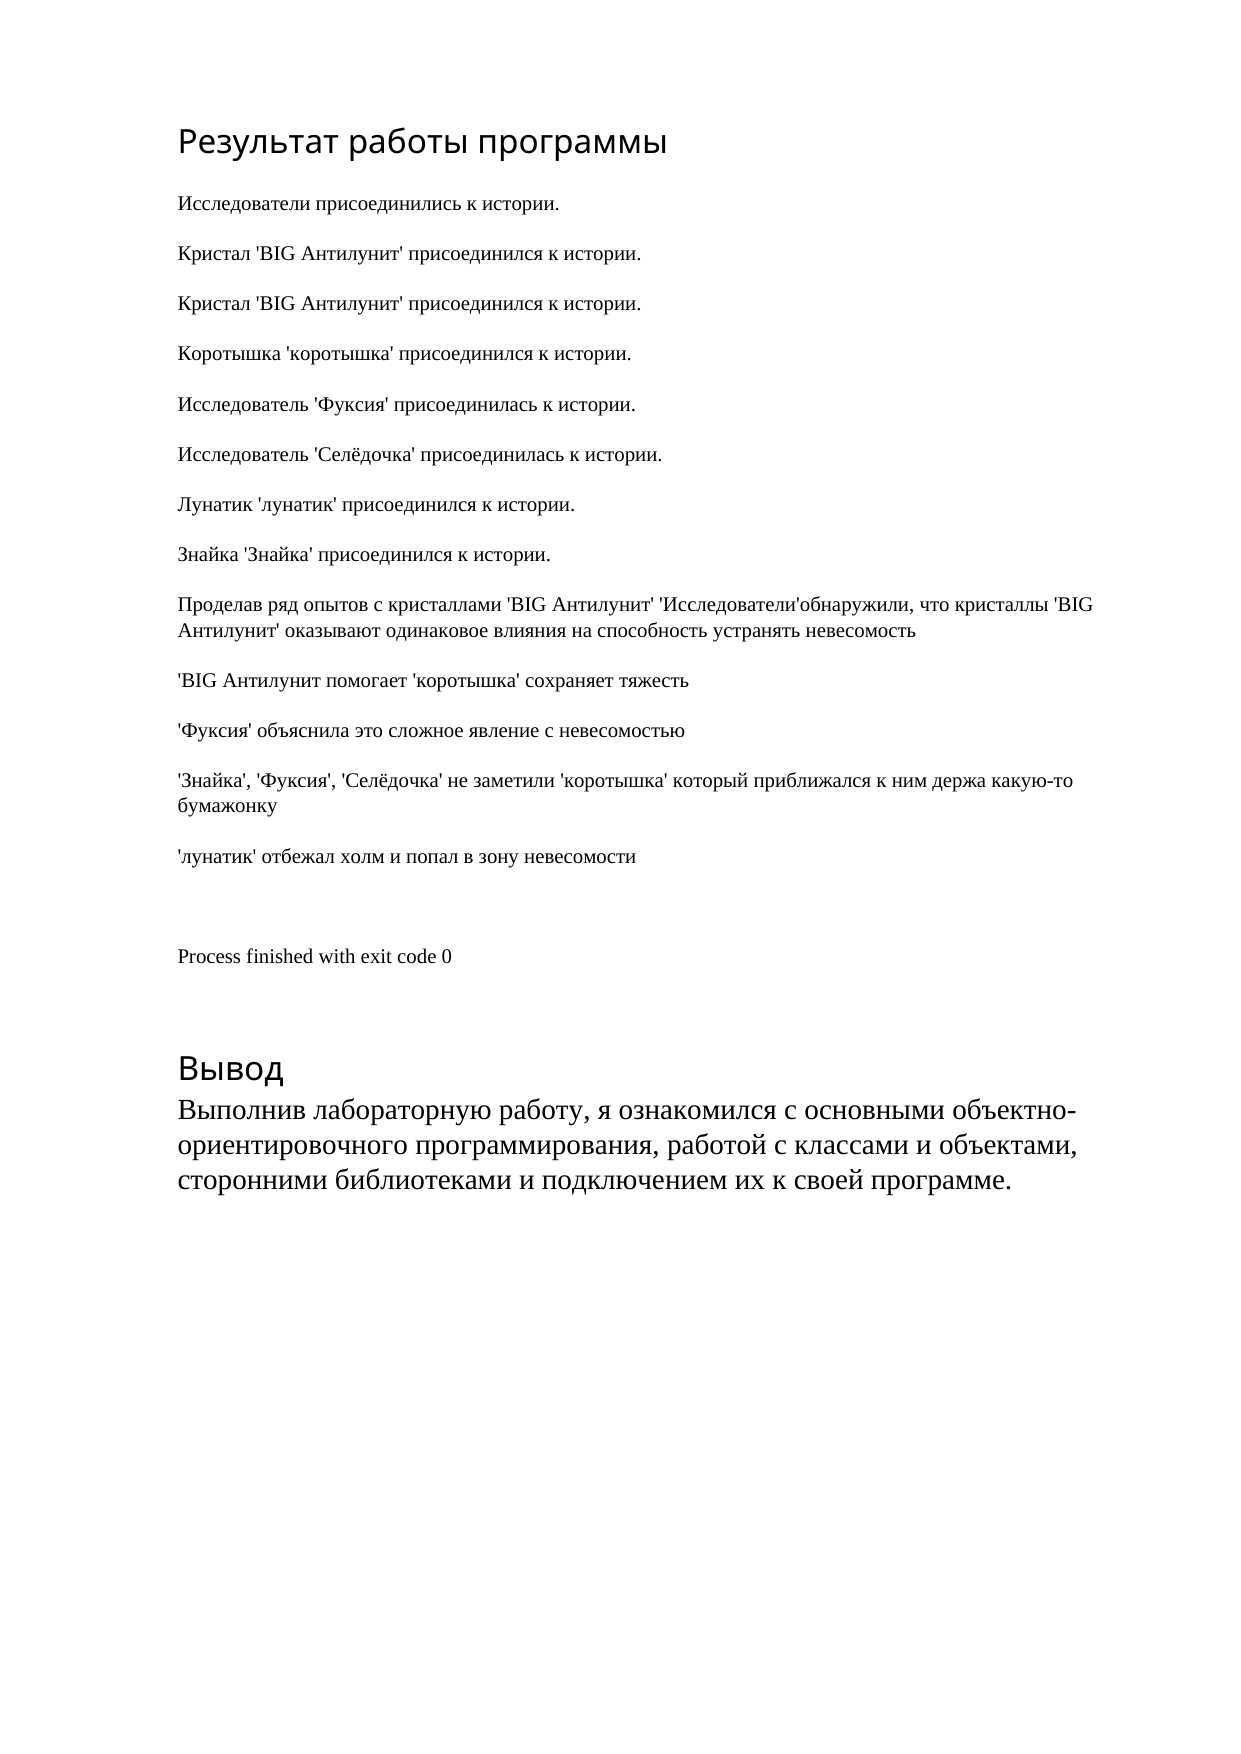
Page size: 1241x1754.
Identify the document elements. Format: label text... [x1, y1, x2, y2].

subtitle 'Знайка', 'Фуксия', 'Селёдочка' не заметили 'коротышка' который приближался к ним держа какую-то бумажонку [177, 768, 1152, 817]
subtitle 'лунатик' отбежал холм и попал в зону невесомости [177, 844, 1152, 868]
subtitle 'BIG Антилунит помогает 'коротышка' сохраняет тяжесть [177, 668, 1152, 692]
subtitle 'Фуксия' объяснила это сложное явление с невесомостью [177, 718, 1152, 742]
subtitle Лунатик 'лунатик' присоединился к истории. [177, 492, 1152, 516]
subtitle Кристал 'BIG Антилунит' присоединился к истории. [177, 291, 1152, 315]
subtitle Исследователи присоединились к истории. [177, 191, 1152, 215]
subtitle Коротышка 'коротышка' присоединился к истории. [177, 341, 1152, 365]
text Выполнив лабораторную работу, я ознакомился с основными объектно-ориентировочного программирования, работой с классами и объектами, сторонними библиотеками и подключением их к своей программе. [177, 1092, 1152, 1196]
subtitle Знайка 'Знайка' присоединился к истории. [177, 542, 1152, 566]
subtitle Вывод [177, 1044, 1152, 1090]
subtitle Кристал 'BIG Антилунит' присоединился к истории. [177, 241, 1152, 265]
subtitle Результат работы программы [177, 118, 1152, 163]
subtitle Проделав ряд опытов c кристаллами 'BIG Антилунит' 'Исследователи'обнаружили, что кристаллы 'BIG Антилунит' оказывают одинаковое влияния на способность устранять невесомость [177, 592, 1152, 642]
subtitle Исследователь 'Фуксия' присоединилась к истории. [177, 392, 1152, 416]
subtitle Process finished with exit code 0 [177, 944, 1152, 968]
subtitle Исследователь 'Селёдочка' присоединилась к истории. [177, 442, 1152, 466]
